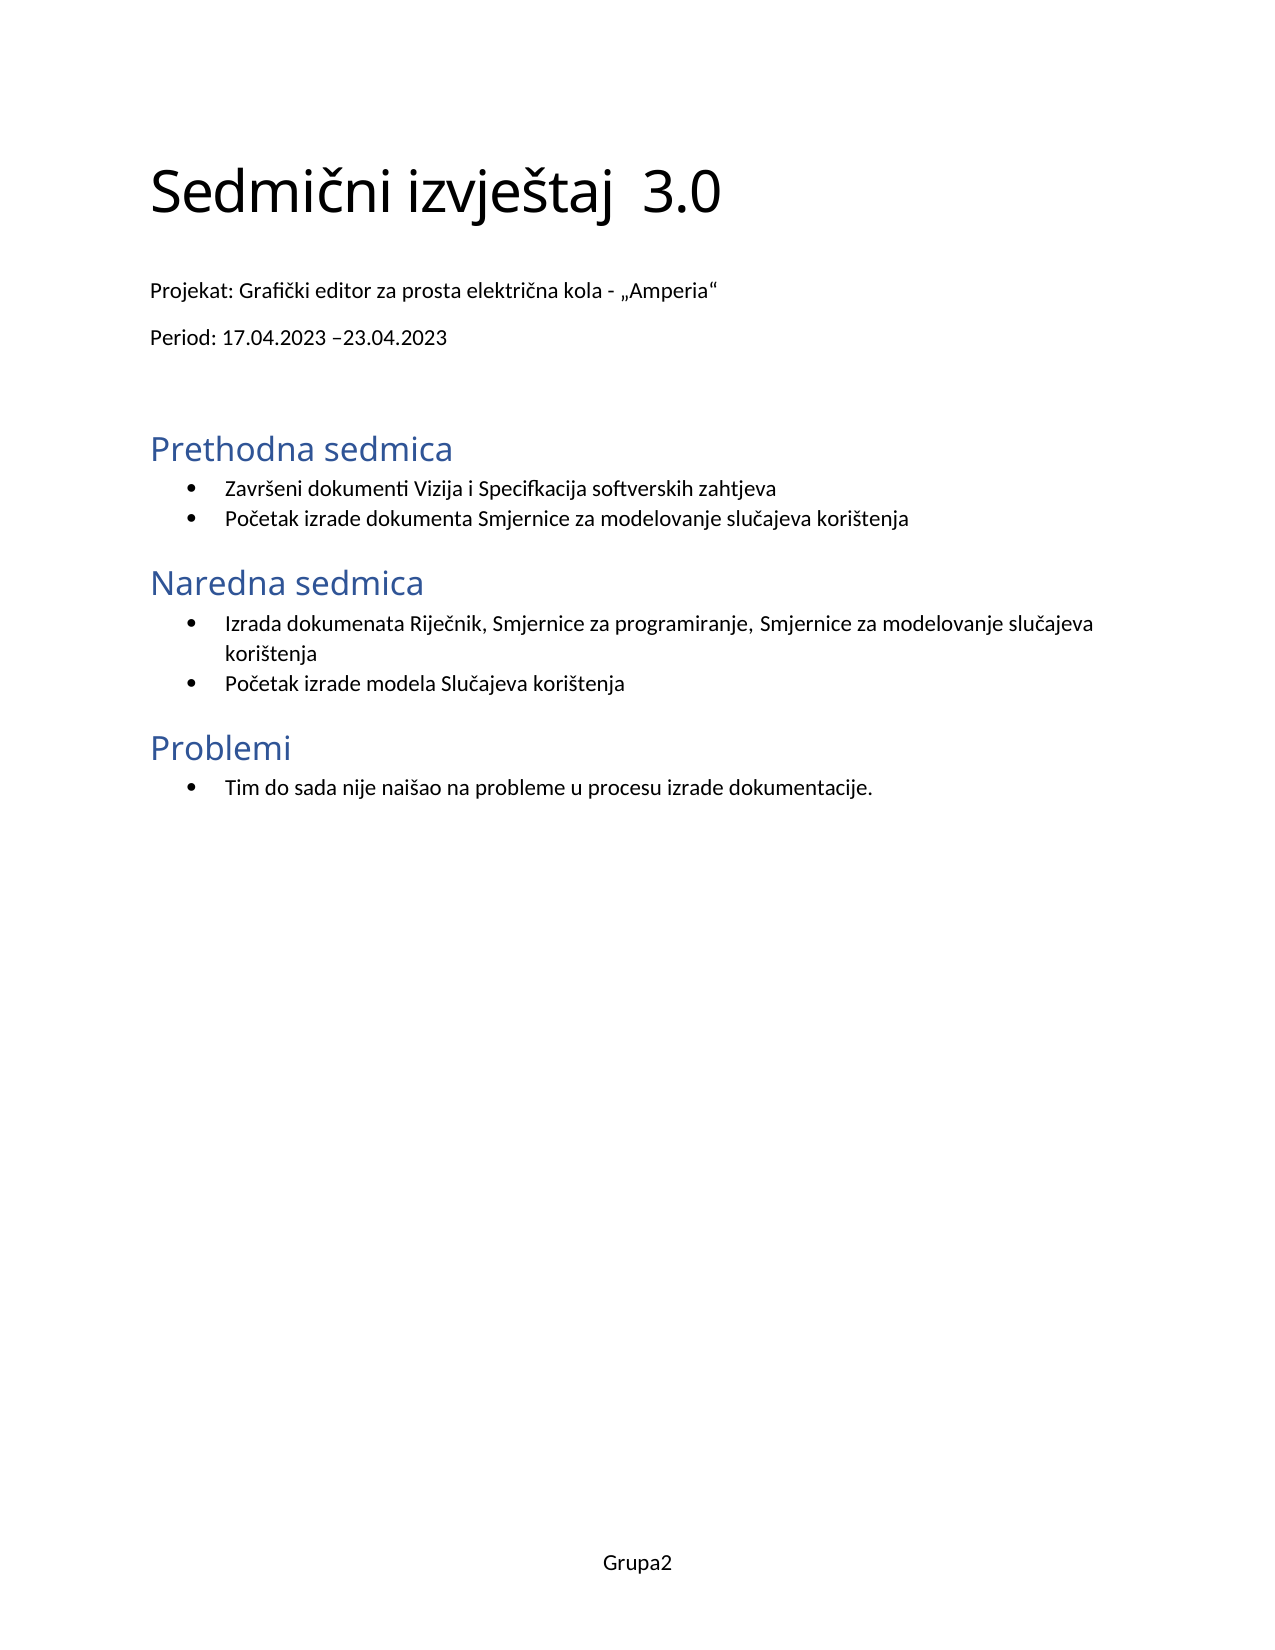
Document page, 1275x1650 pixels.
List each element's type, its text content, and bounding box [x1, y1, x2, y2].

title Sedmični izvještaj 3.0 [150, 150, 1125, 229]
list Izrada dokumenata Riječnik, Smjernice za programiranje, Smjernice za modelovanje slučajeva korištenja [187, 609, 1125, 667]
list Završeni dokumenti Vizija i Specifkacija softverskih zahtjeva [187, 474, 1125, 502]
subtitle Prethodna sedmica [150, 425, 1125, 471]
text Projekat: Grafički editor za prosta električna kola - „Amperia“ [150, 276, 1125, 304]
text Period: 17.04.2023 –23.04.2023 [150, 323, 1125, 351]
list Početak izrade modela Slučajeva korištenja [187, 669, 1125, 697]
list Početak izrade dokumenta Smjernice za modelovanje slučajeva korištenja [187, 504, 1125, 532]
subtitle Problemi [150, 724, 1125, 770]
list Tim do sada nije naišao na probleme u procesu izrade dokumentacije. [187, 773, 1125, 801]
subtitle Naredna sedmica [150, 560, 1125, 605]
